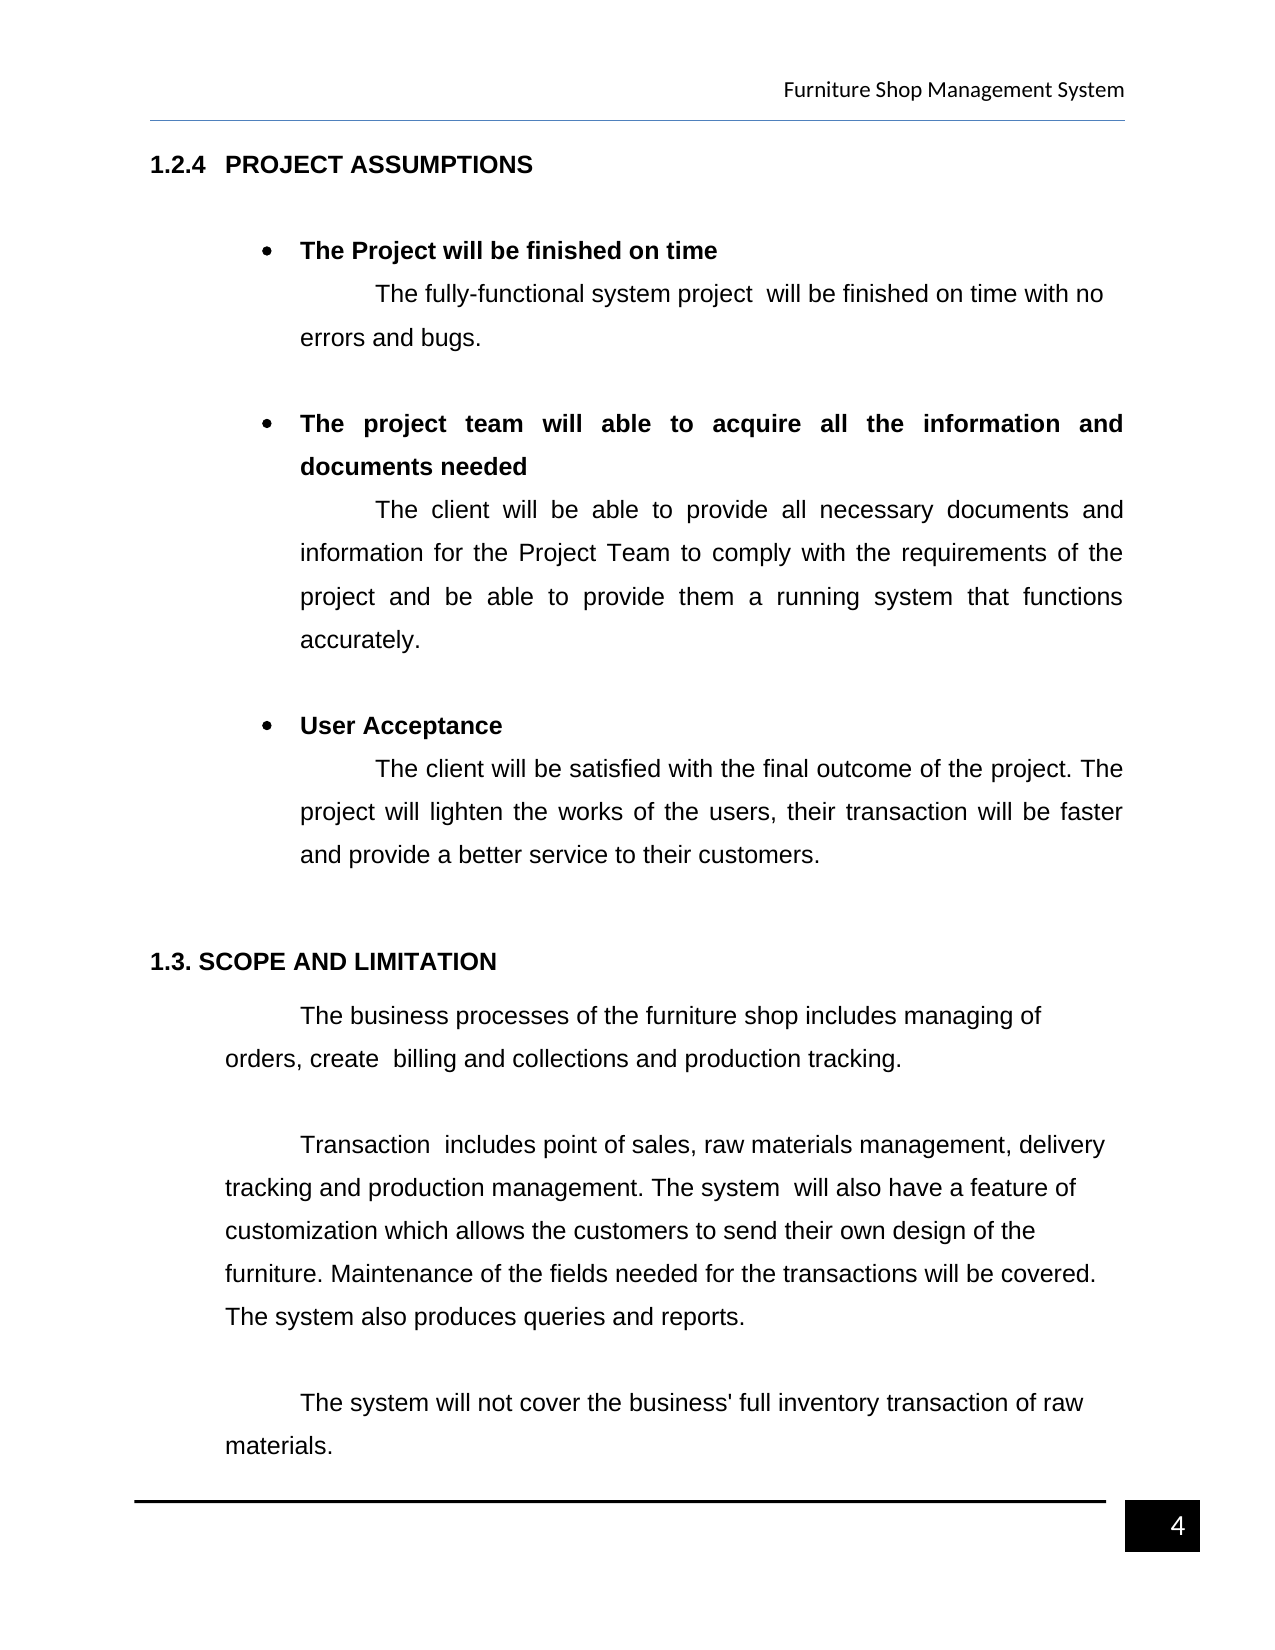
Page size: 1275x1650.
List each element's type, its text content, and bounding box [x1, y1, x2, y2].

text 1.3. SCOPE AND LIMITATION [150, 947, 1125, 976]
list The system will not cover the business' full inventory transaction of raw materials. [225, 1388, 1125, 1460]
list PROJECT ASSUMPTIONS [150, 150, 1125, 179]
list The business processes of the furniture shop includes managing of orders, create billing and collections and production tracking. [225, 1001, 1125, 1073]
list The client will be able to provide all necessary documents and information for the Project Team to comply with the requirements of the project and be able to provide them a running system that functions accurately. [300, 495, 1125, 653]
list The client will be satisfied with the final outcome of the project. The project will lighten the works of the users, their transaction will be faster and provide a better service to their customers. [300, 754, 1125, 869]
list Transaction includes point of sales, raw materials management, delivery tracking and production management. The system will also have a feature of customization which allows the customers to send their own design of the furniture. Maintenance of the fields needed for the transactions will be covered. The system also produces queries and reports. [225, 1130, 1125, 1331]
list The project team will able to acquire all the information and documents needed [262, 409, 1125, 481]
list The fully-functional system project will be finished on time with no errors and bugs. [300, 279, 1125, 351]
list User Acceptance [262, 711, 1125, 740]
list The Project will be finished on time [262, 236, 1125, 265]
